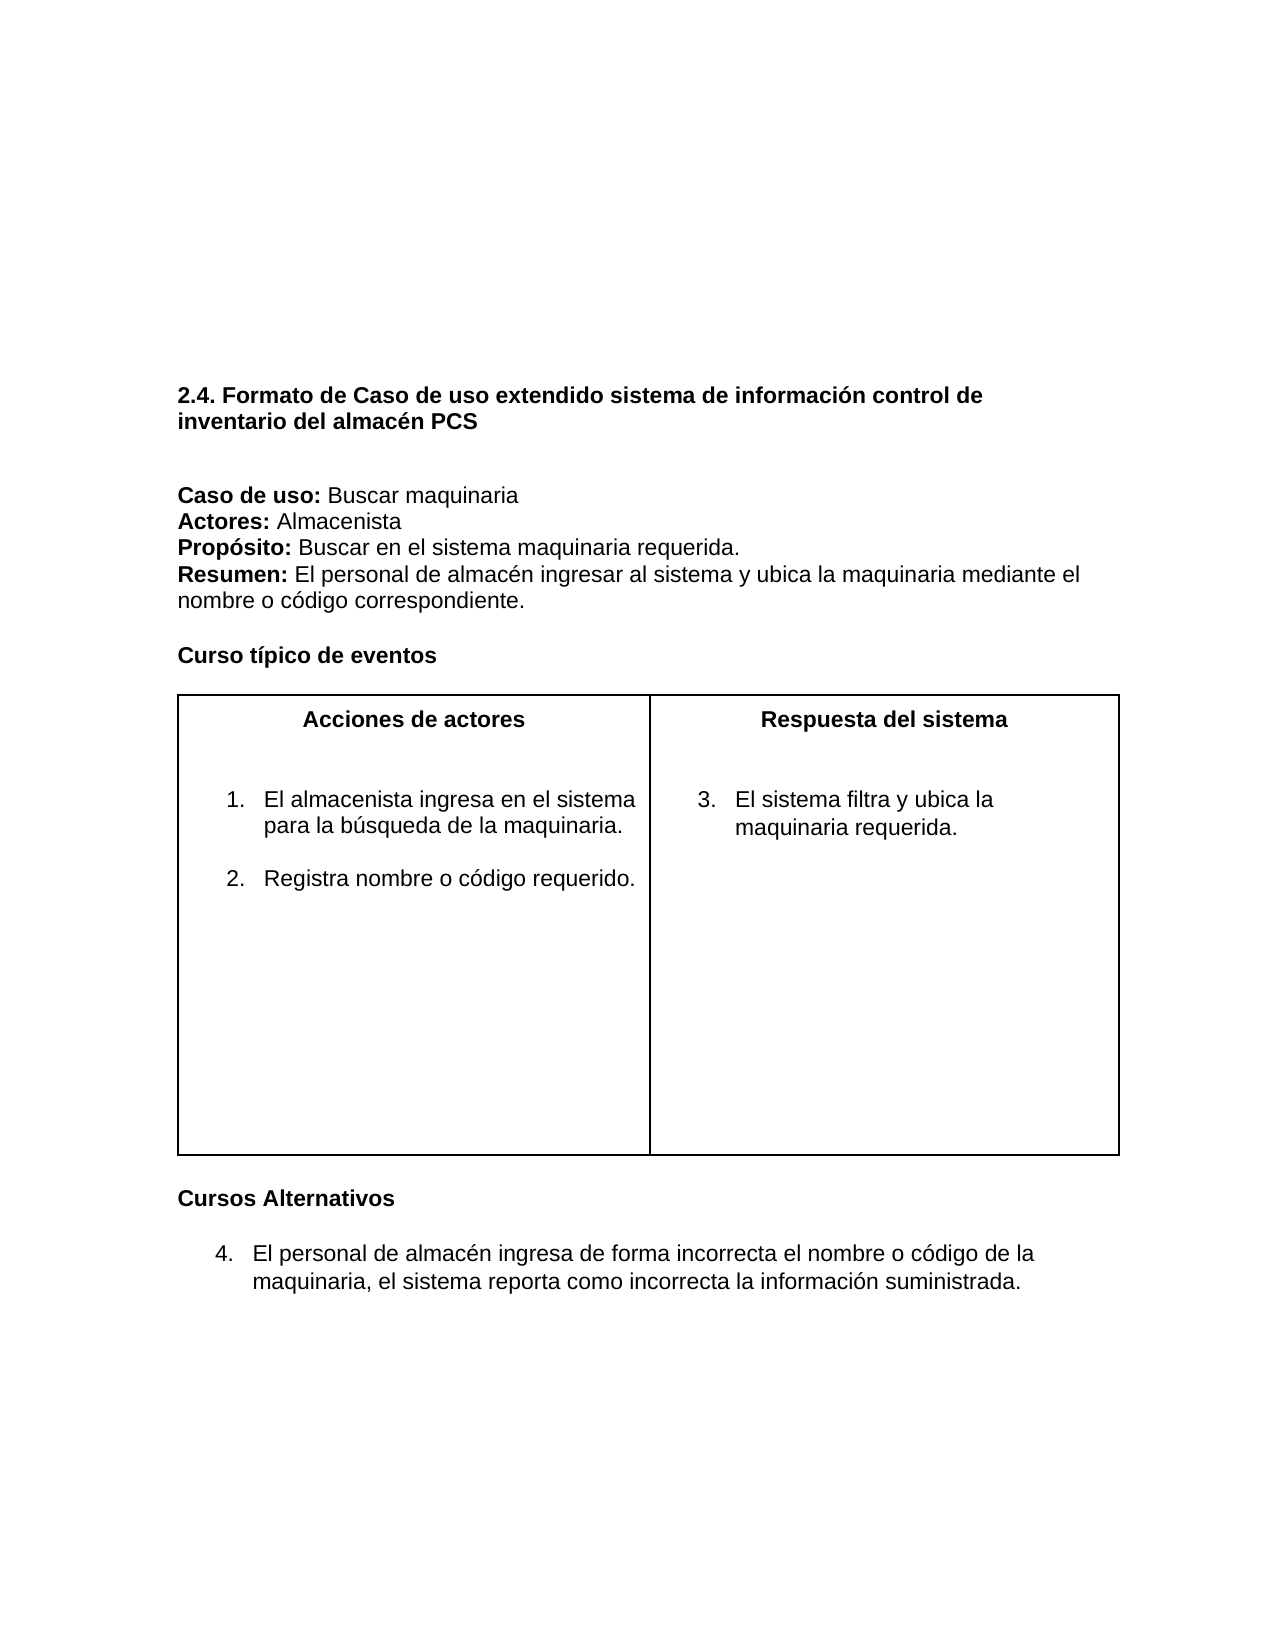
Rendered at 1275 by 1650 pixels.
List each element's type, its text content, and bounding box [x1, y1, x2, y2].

text Curso típico de eventos [177, 613, 1098, 668]
text Cursos Alternativos [177, 1184, 1098, 1211]
table_header Acciones de actores El almacenista ingresa en el sistema para la búsqueda de la maquinaria. Registra nombre o código requerido. [179, 696, 649, 1154]
text Propósito: Buscar en el sistema maquinaria requerida. [177, 534, 1098, 561]
text Actores: Almacenista [177, 508, 1098, 534]
text Caso de uso: Buscar maquinaria [177, 482, 1098, 508]
list El personal de almacén ingresa de forma incorrecta el nombre o código de la maquinaria, el sistema reporta como incorrecta la información suministrada. [215, 1240, 1098, 1294]
text 2.4. Formato de Caso de uso extendido sistema de información control de inventario del almacén PCS [478, 382, 1098, 435]
table_header Respuesta del sistema El sistema filtra y ubica la maquinaria requerida. [651, 696, 1118, 1154]
text Resumen: El personal de almacén ingresar al sistema y ubica la maquinaria mediante el nombre o código correspondiente. [177, 561, 1098, 613]
